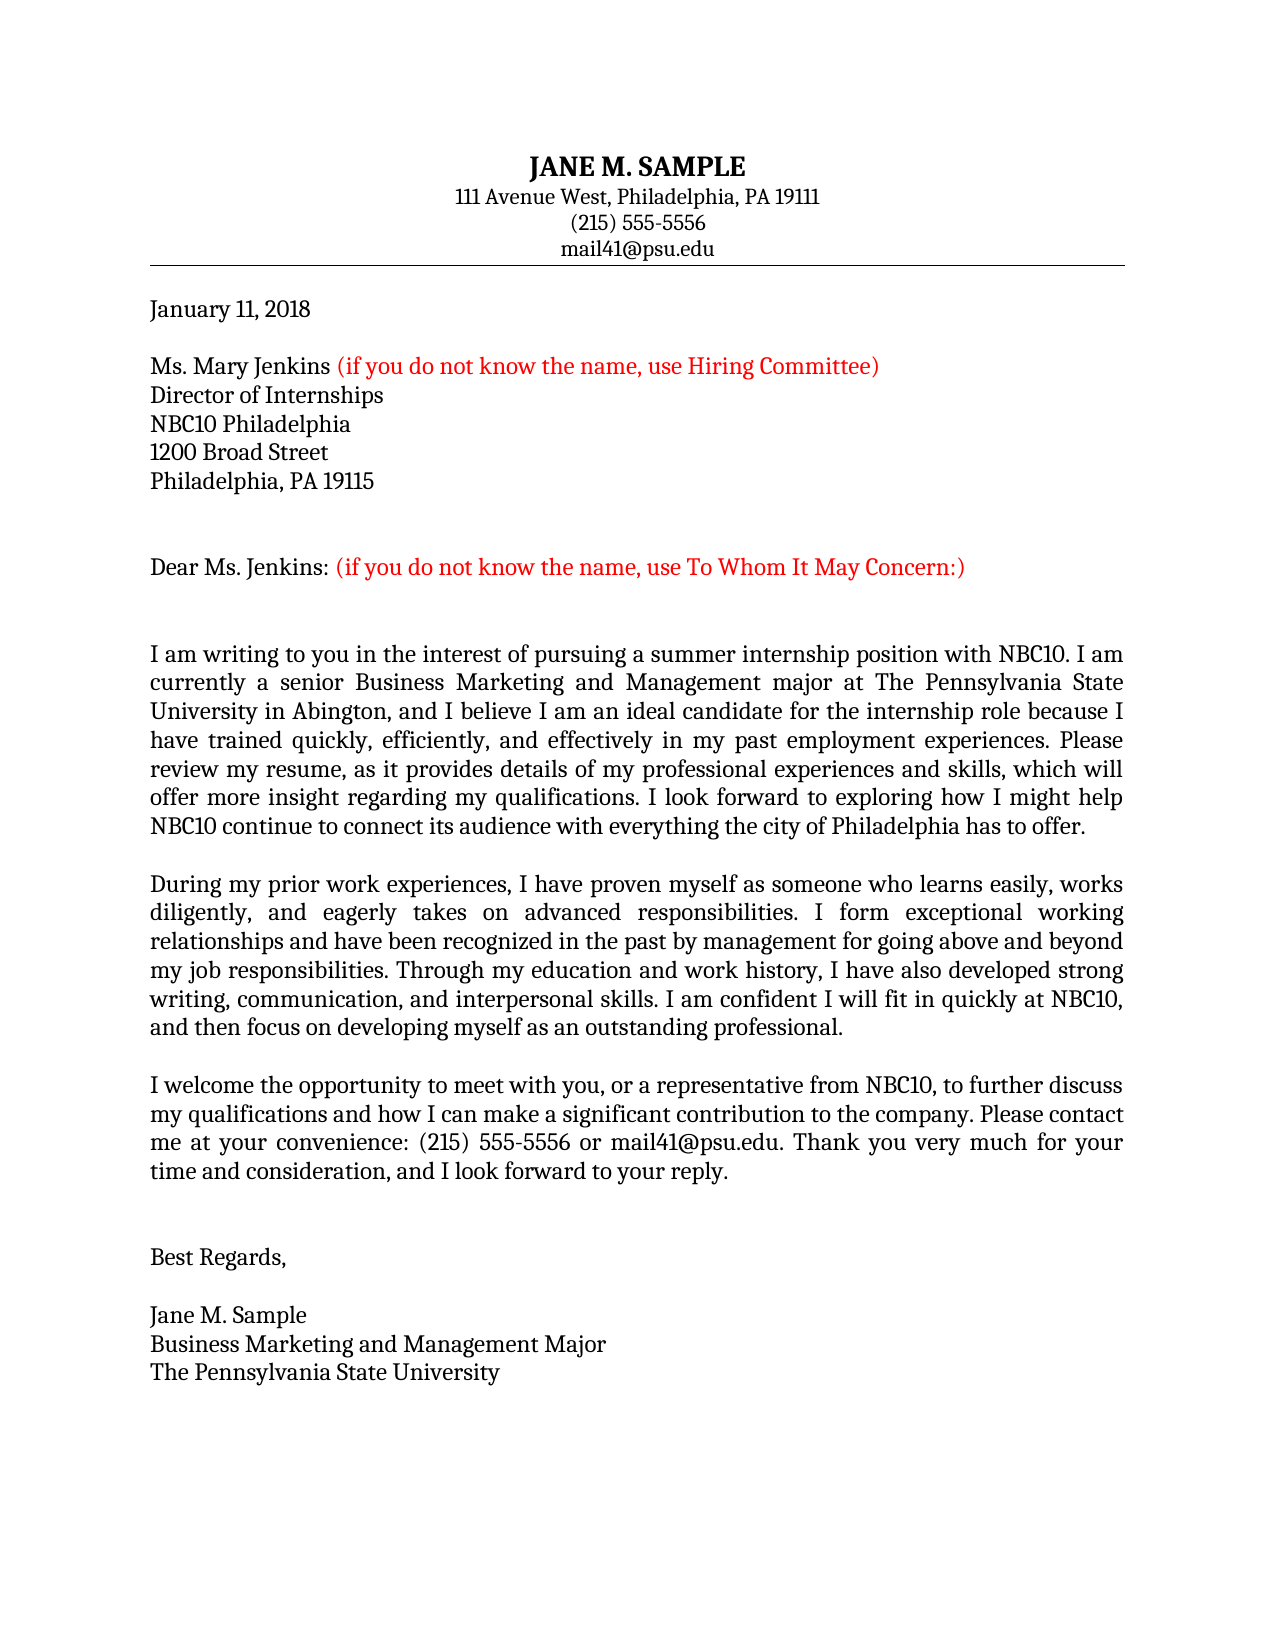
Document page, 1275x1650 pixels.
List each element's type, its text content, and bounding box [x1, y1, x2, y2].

text Philadelphia, PA 19115 [150, 467, 1125, 496]
text Business Marketing and Management Major [150, 1329, 1125, 1358]
text Ms. Mary Jenkins (if you do not know the name, use Hiring Committee) [150, 352, 1125, 381]
text (215) 555-5556 [150, 210, 1125, 236]
text Director of Internships [150, 381, 1125, 409]
text Best Regards, [150, 1243, 1125, 1272]
text 111 Avenue West, Philadelphia, PA 19111 [150, 183, 1125, 210]
text January 11, 2018 [150, 294, 1125, 323]
text mail41@psu.edu [150, 236, 1125, 265]
text I am writing to you in the interest of pursuing a summer internship position with NBC10. I am currently a senior Business Marketing and Management major at The Pennsylvania State University in Abington, and I believe I am an ideal candidate for the internship role because I have trained quickly, efficiently, and effectively in my past employment experiences. Please review my resume, as it provides details of my professional experiences and skills, which will offer more insight regarding my qualifications. I look forward to exploring how I might help NBC10 continue to connect its audience with everything the city of Philadelphia has to offer. [150, 639, 1125, 841]
title JANE M. SAMPLE [150, 150, 1125, 183]
text Jane M. Sample [150, 1301, 1125, 1329]
text During my prior work experiences, I have proven myself as someone who learns easily, works diligently, and eagerly takes on advanced responsibilities. I form exceptional working relationships and have been recognized in the past by management for going above and beyond my job responsibilities. Through my education and work history, I have also developed strong writing, communication, and interpersonal skills. I am confident I will fit in quickly at NBC10, and then focus on developing myself as an outstanding professional. [150, 869, 1125, 1042]
text 1200 Broad Street [150, 438, 1125, 467]
text Dear Ms. Jenkins: (if you do not know the name, use To Whom It May Concern:) [150, 553, 1125, 582]
text I welcome the opportunity to meet with you, or a representative from NBC10, to further discuss my qualifications and how I can make a significant contribution to the company. Please contact me at your convenience: (215) 555-5556 or mail41@psu.edu. Thank you very much for your time and consideration, and I look forward to your reply. [150, 1071, 1125, 1186]
text NBC10 Philadelphia [150, 409, 1125, 438]
text The Pennsylvania State University [150, 1358, 1125, 1387]
